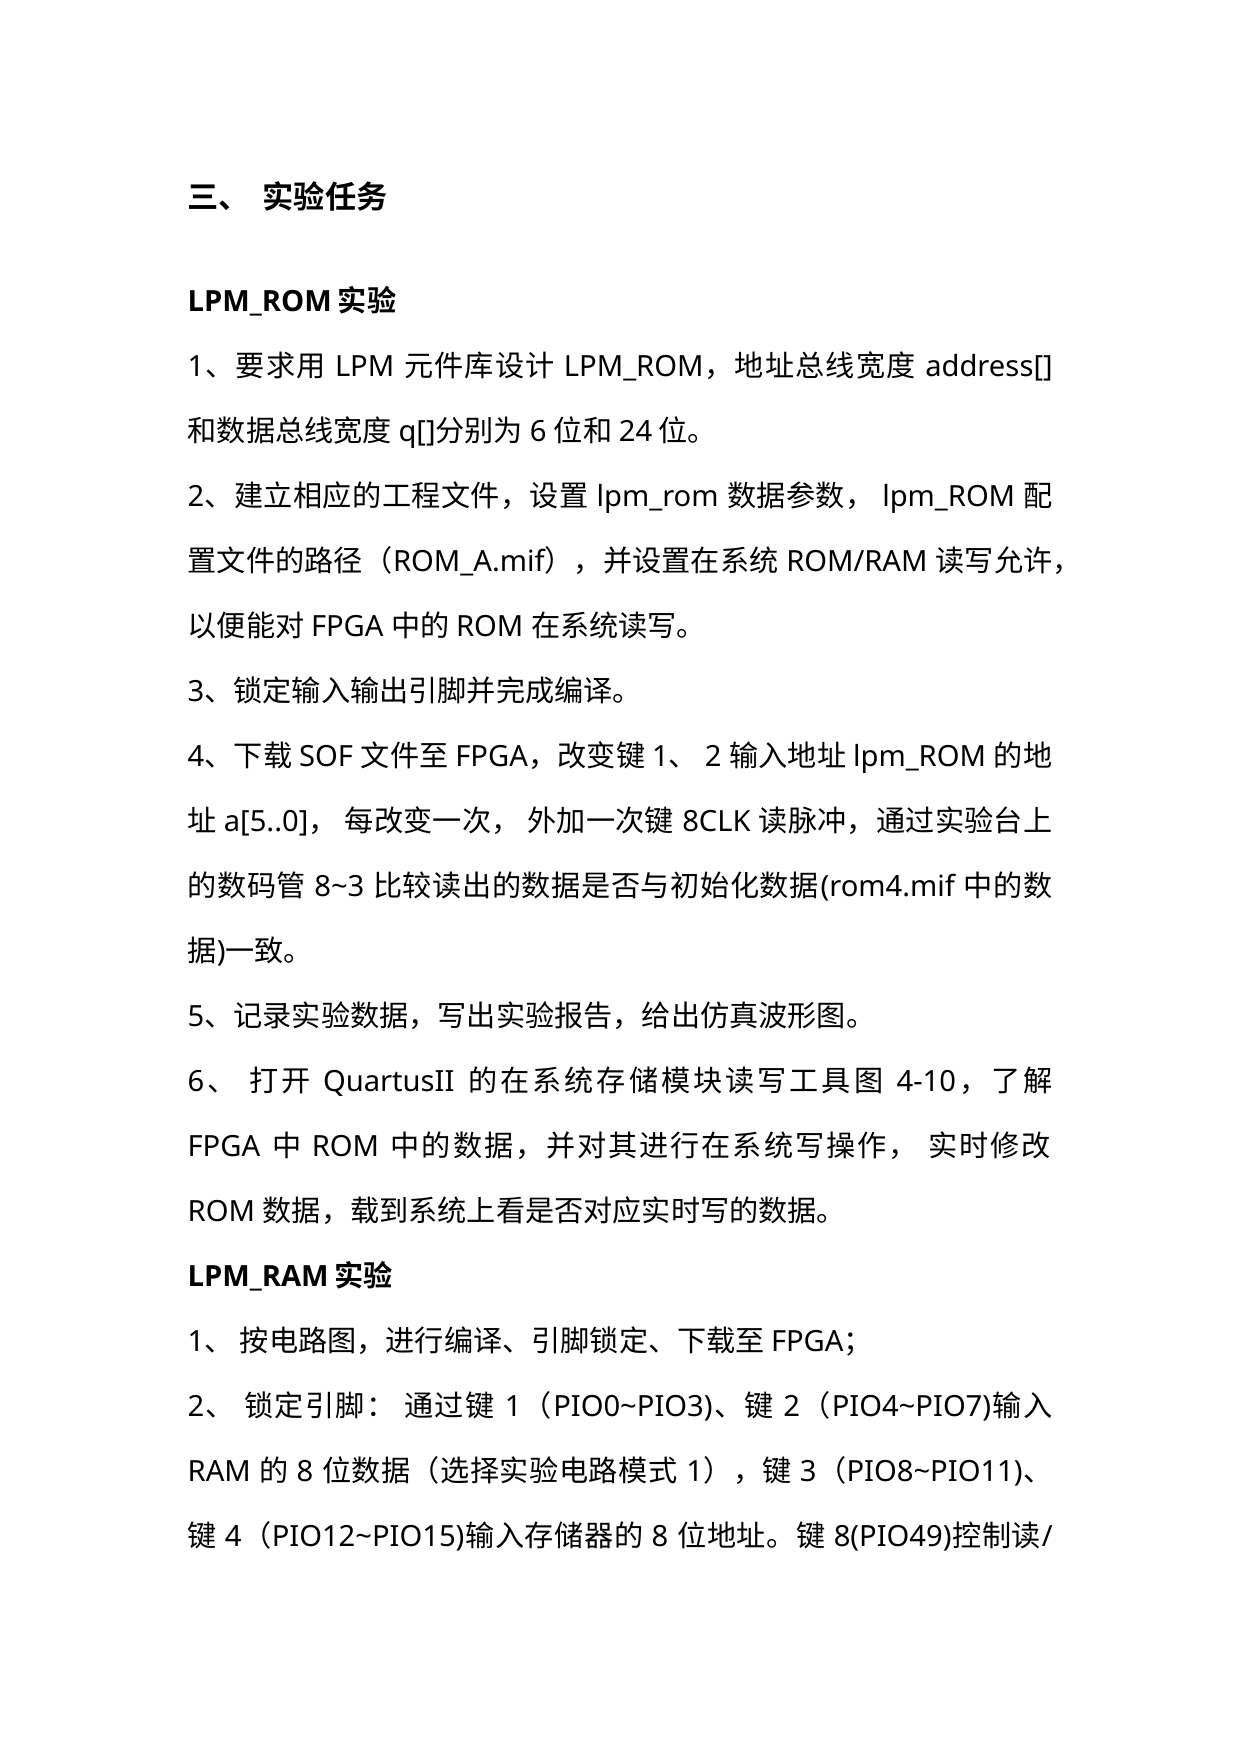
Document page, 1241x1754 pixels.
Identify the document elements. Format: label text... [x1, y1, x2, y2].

text 5、记录实验数据，写出实验报告，给出仿真波形图。 [187, 981, 1053, 1046]
text 4、下载 SOF 文件至 FPGA，改变键 1、 2 输入地址 lpm_ROM 的地址 a[5..0]， 每改变一次， 外加一次键 8CLK 读脉冲，通过实验台上的数码管 8~3 比较读出的数据是否与初始化数据(rom4.mif 中的数据)一致。 [187, 721, 1053, 981]
text 2、建立相应的工程文件，设置 lpm_rom 数据参数， lpm_ROM 配置文件的路径（ROM_A.mif），并设置在系统 ROM/RAM 读写允许，以便能对 FPGA 中的 ROM 在系统读写。 [187, 461, 1053, 656]
text 6、 打开 QuartusII 的在系统存储模块读写工具图 4-10，了解 FPGA 中 ROM 中的数据，并对其进行在系统写操作， 实时修改 ROM 数据，载到系统上看是否对应实时写的数据。 [187, 1046, 1053, 1241]
subtitle 实验任务 [187, 162, 1053, 227]
text 1、 按电路图，进行编译、引脚锁定、下载至FPGA； [187, 1306, 1053, 1371]
subtitle LPM_RAM实验 [187, 1241, 1053, 1306]
text 1、要求用 LPM 元件库设计 LPM_ROM，地址总线宽度 address[]和数据总线宽度 q[]分别为 6 位和 24位。 [187, 331, 1053, 461]
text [187, 1371, 1053, 1566]
subtitle LPM_ROM实验 [187, 266, 1053, 331]
text 3、锁定输入输出引脚并完成编译。 [187, 656, 1053, 721]
